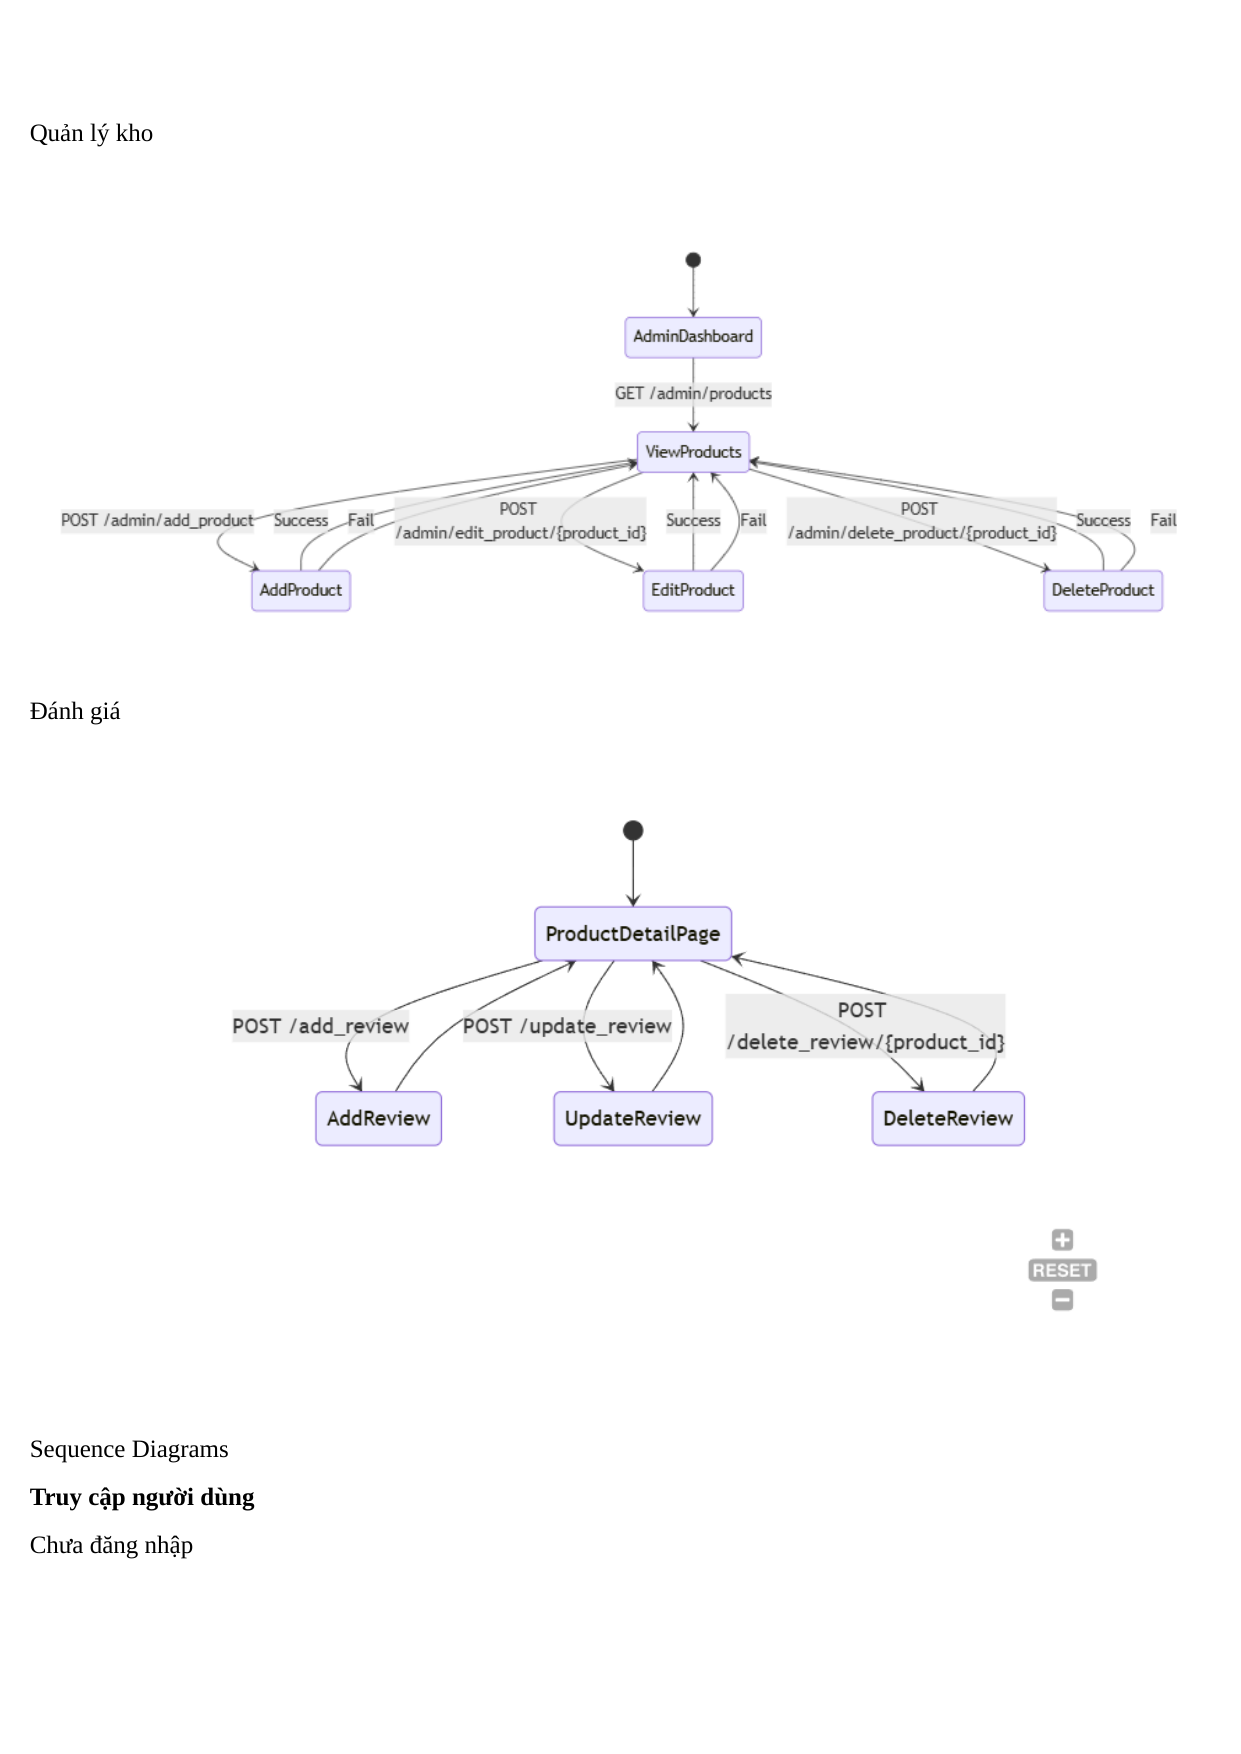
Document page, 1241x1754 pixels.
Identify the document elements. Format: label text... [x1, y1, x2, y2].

picture [29, 165, 1203, 677]
text Chưa đăng nhập [29, 1530, 1122, 1558]
text Sequence Diagrams [29, 1434, 1122, 1463]
text Truy cập người dùng [29, 1482, 1122, 1511]
picture [29, 743, 1110, 1320]
text Đánh giá [29, 696, 1122, 724]
text Quản lý kho [29, 118, 1122, 147]
